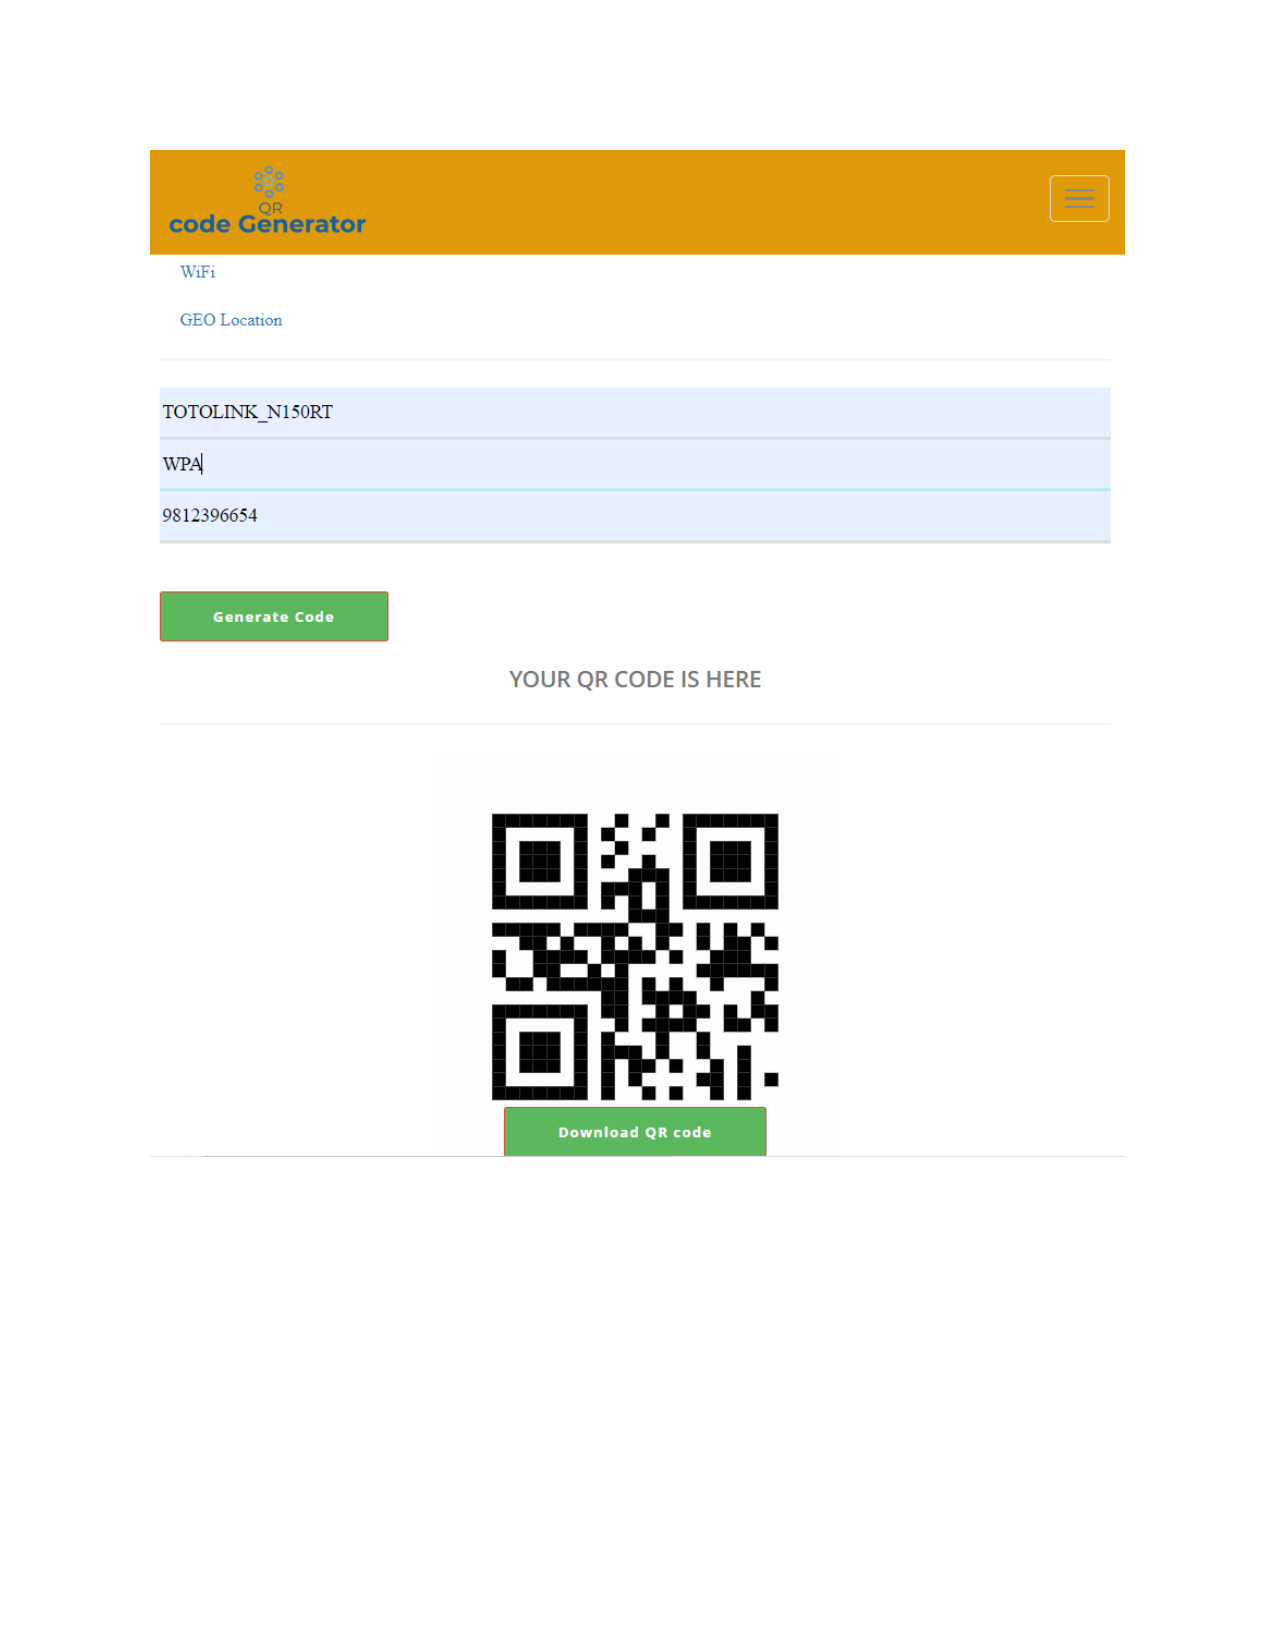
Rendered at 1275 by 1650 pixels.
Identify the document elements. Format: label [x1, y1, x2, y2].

picture [150, 150, 1125, 1157]
